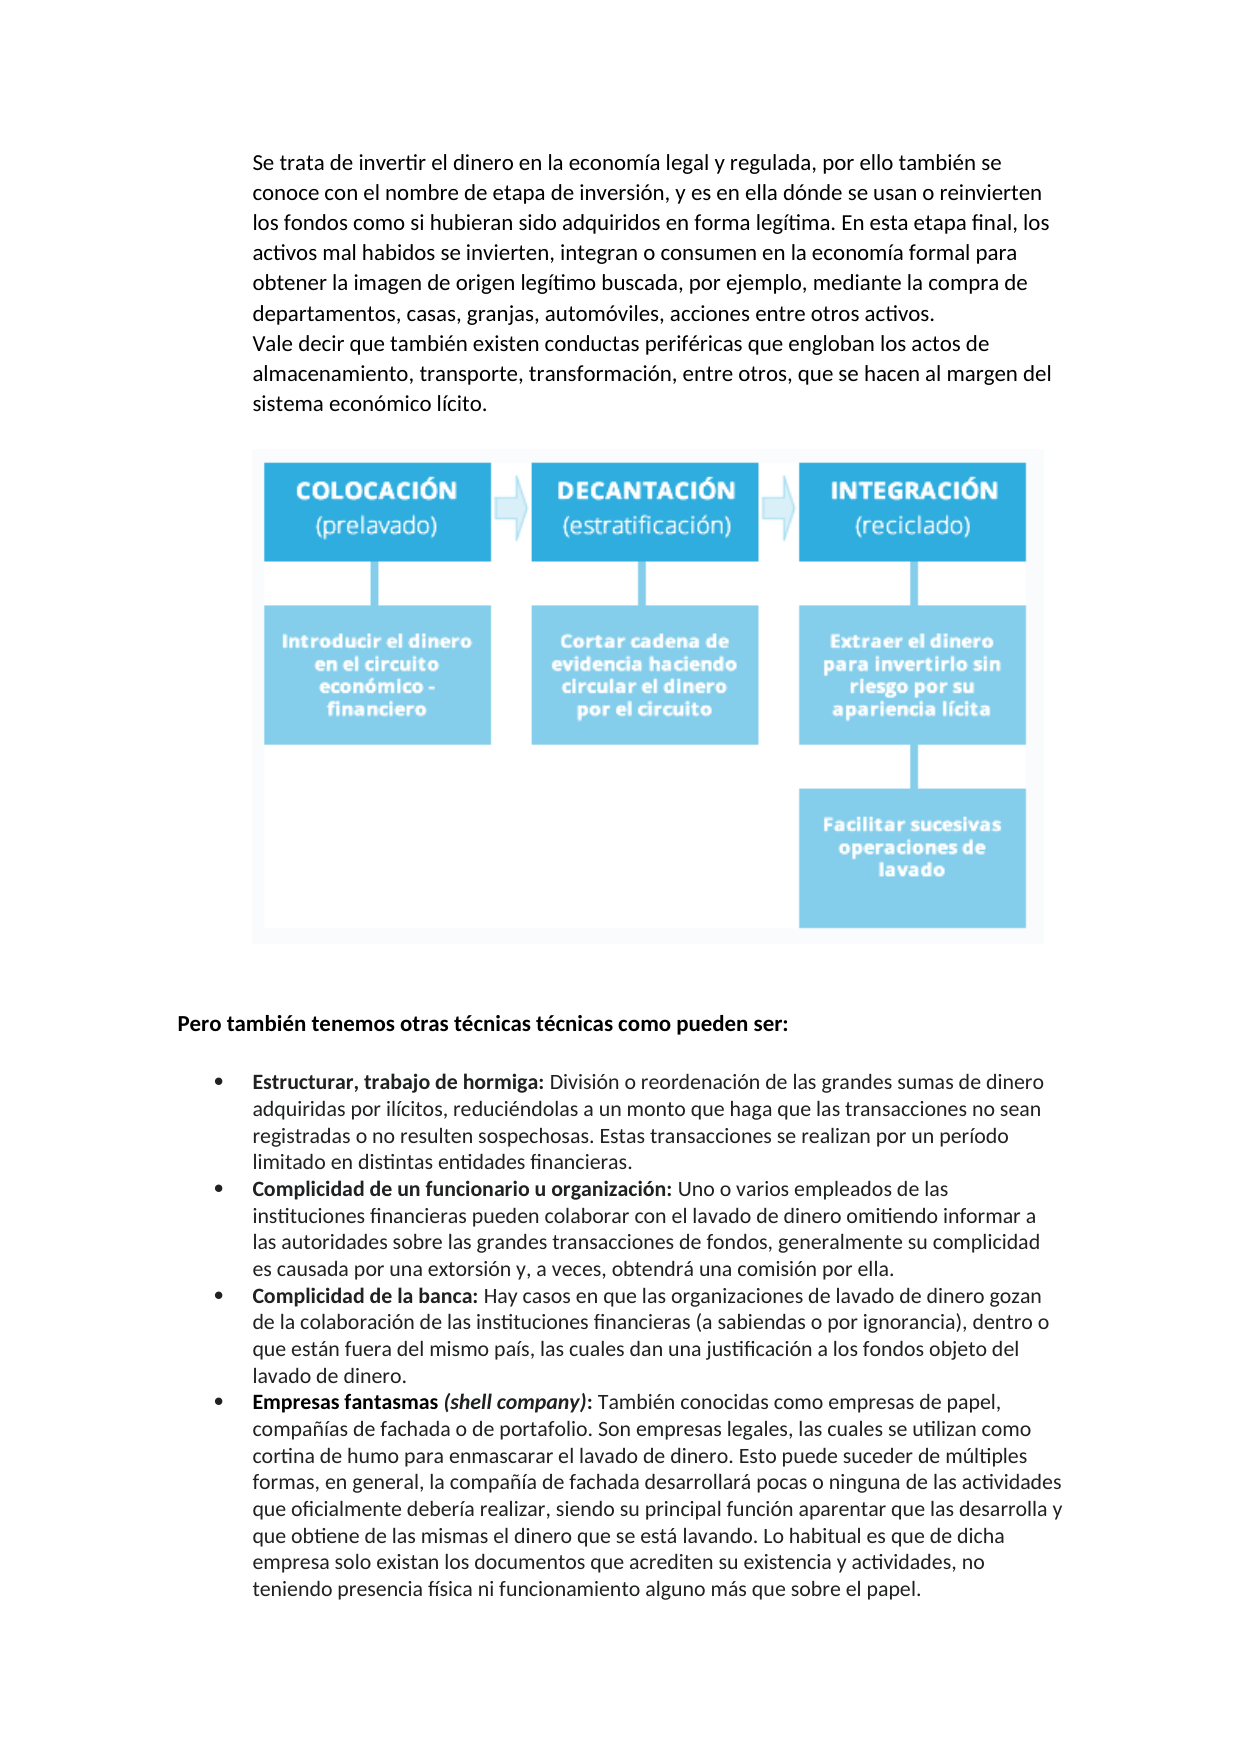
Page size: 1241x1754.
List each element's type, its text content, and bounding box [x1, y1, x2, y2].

list Se trata de invertir el dinero en la economía legal y regulada, por ello también se conoce con el nombre de etapa de inversión, y es en ella dónde se usan o reinvierten los fondos como si hubieran sido adquiridos en forma legítima. En esta etapa final, los activos mal habidos se invierten, integran o consumen en la economía formal para obtener la imagen de origen legítimo buscada, por ejemplo, mediante la compra de departamentos, casas, granjas, automóviles, acciones entre otros activos. [252, 148, 1063, 327]
list Empresas fantasmas (shell company): También conocidas como empresas de papel, compañías de fachada o de portafolio. Son empresas legales, las cuales se utilizan como cortina de humo para enmascarar el lavado de dinero. Esto puede suceder de múltiples formas, en general, la compañía de fachada desarrollará pocas o ninguna de las actividades que oficialmente debería realizar, siendo su principal función aparentar que las desarrolla y que obtiene de las mismas el dinero que se está lavando. Lo habitual es que de dicha empresa solo existan los documentos que acrediten su existencia y actividades, no teniendo presencia física ni funcionamiento alguno más que sobre el papel. [215, 1388, 1063, 1602]
list Complicidad de la banca: Hay casos en que las organizaciones de lavado de dinero gozan de la colaboración de las instituciones financieras (a sabiendas o por ignorancia), dentro o que están fuera del mismo país, las cuales dan una justificación a los fondos objeto del lavado de dinero. [215, 1282, 1063, 1388]
list Vale decir que también existen conductas periféricas que engloban los actos de almacenamiento, transporte, transformación, entre otros, que se hacen al margen del sistema económico lícito. [252, 329, 1063, 417]
text Pero también tenemos otras técnicas técnicas como pueden ser: [177, 1009, 1063, 1037]
list Estructurar, trabajo de hormiga: División o reordenación de las grandes sumas de dinero adquiridas por ilícitos, reduciéndolas a un monto que haga que las transacciones no sean registradas o no resulten sospechosas. Estas transacciones se realizan por un período limitado en distintas entidades financieras. [215, 1068, 1063, 1175]
picture [252, 449, 1045, 944]
list Complicidad de un funcionario u organización: Uno o varios empleados de las instituciones financieras pueden colaborar con el lavado de dinero omitiendo informar a las autoridades sobre las grandes transacciones de fondos, generalmente su complicidad es causada por una extorsión y, a veces, obtendrá una comisión por ella. [215, 1175, 1063, 1282]
